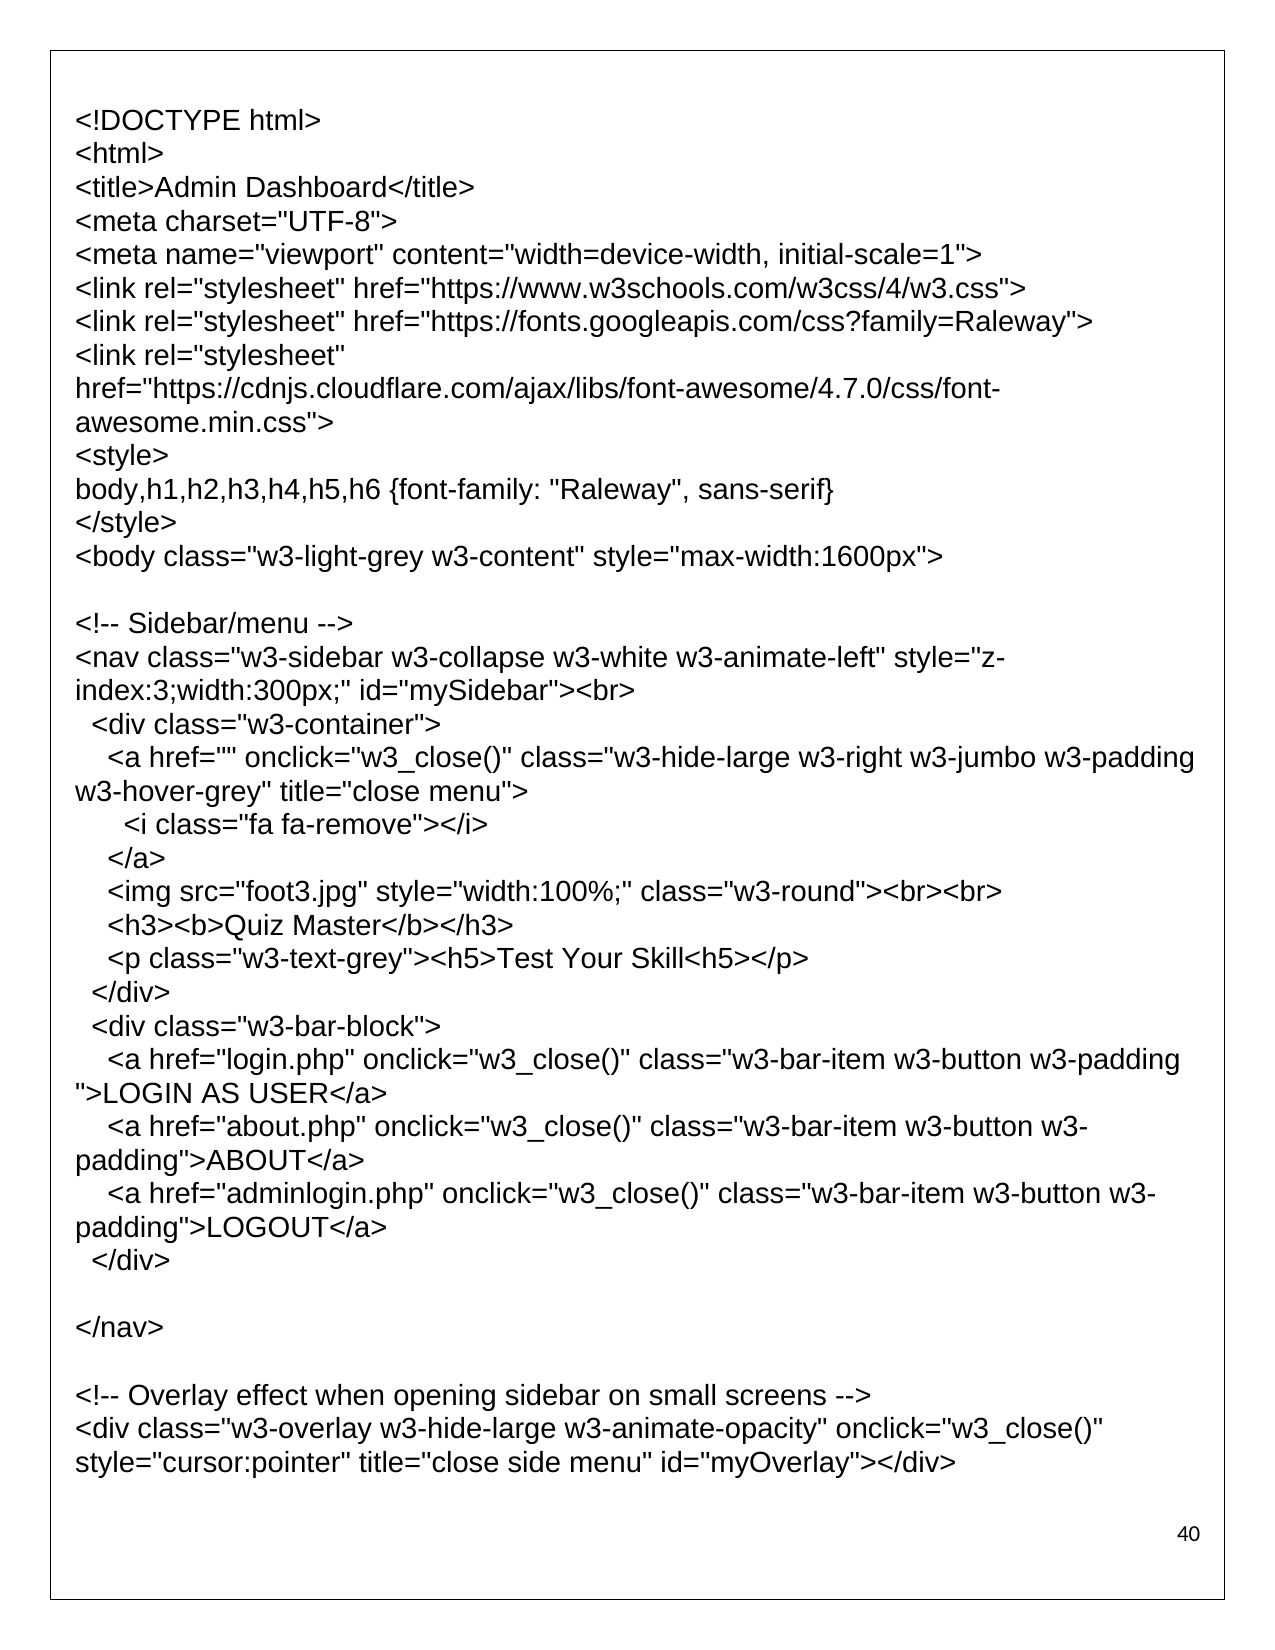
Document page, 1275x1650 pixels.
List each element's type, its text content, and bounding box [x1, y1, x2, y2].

text </a> [75, 841, 1200, 874]
text <nav class="w3-sidebar w3-collapse w3-white w3-animate-left" style="z-index:3;width:300px;" id="mySidebar"><br> [75, 640, 1200, 707]
text <div class="w3-container"> [75, 707, 1200, 740]
text body,h1,h2,h3,h4,h5,h6 {font-family: "Raleway", sans-serif} [75, 472, 1200, 506]
text <meta name="viewport" content="width=device-width, initial-scale=1"> [75, 237, 1200, 271]
text <meta charset="UTF-8"> [75, 204, 1200, 237]
text <a href="login.php" onclick="w3_close()" class="w3-bar-item w3-button w3-padding ">LOGIN AS USER</a> [75, 1042, 1200, 1109]
text </div> [75, 1243, 1200, 1277]
text </style> [75, 506, 1200, 539]
text <!-- Overlay effect when opening sidebar on small screens --> [75, 1378, 1200, 1411]
text <title>Admin Dashboard</title> [75, 170, 1200, 204]
text <h3><b>Quiz Master</b></h3> [75, 908, 1200, 942]
text <a href="adminlogin.php" onclick="w3_close()" class="w3-bar-item w3-button w3-padding">LOGOUT</a> [75, 1176, 1200, 1243]
text <div class="w3-overlay w3-hide-large w3-animate-opacity" onclick="w3_close()" style="cursor:pointer" title="close side menu" id="myOverlay"></div> [75, 1411, 1200, 1478]
text <img src="foot3.jpg" style="width:100%;" class="w3-round"><br><br> [75, 874, 1200, 908]
text <link rel="stylesheet" href="https://www.w3schools.com/w3css/4/w3.css"> [75, 271, 1200, 304]
text <link rel="stylesheet" href="https://fonts.googleapis.com/css?family=Raleway"> [75, 304, 1200, 338]
text <i class="fa fa-remove"></i> [75, 807, 1200, 841]
text <style> [75, 438, 1200, 472]
text <p class="w3-text-grey"><h5>Test Your Skill<h5></p> [75, 942, 1200, 975]
text </nav> [75, 1311, 1200, 1344]
text <link rel="stylesheet" href="https://cdnjs.cloudflare.com/ajax/libs/font-awesome/4.7.0/css/font-awesome.min.css"> [75, 338, 1200, 438]
text </div> [75, 975, 1200, 1009]
text <a href="about.php" onclick="w3_close()" class="w3-bar-item w3-button w3-padding">ABOUT</a> [75, 1109, 1200, 1176]
text <!DOCTYPE html> [75, 103, 1200, 137]
text <div class="w3-bar-block"> [75, 1009, 1200, 1042]
text <a href="" onclick="w3_close()" class="w3-hide-large w3-right w3-jumbo w3-padding w3-hover-grey" title="close menu"> [75, 740, 1200, 807]
text <!-- Sidebar/menu --> [75, 606, 1200, 640]
text <html> [75, 137, 1200, 170]
text <body class="w3-light-grey w3-content" style="max-width:1600px"> [75, 539, 1200, 573]
